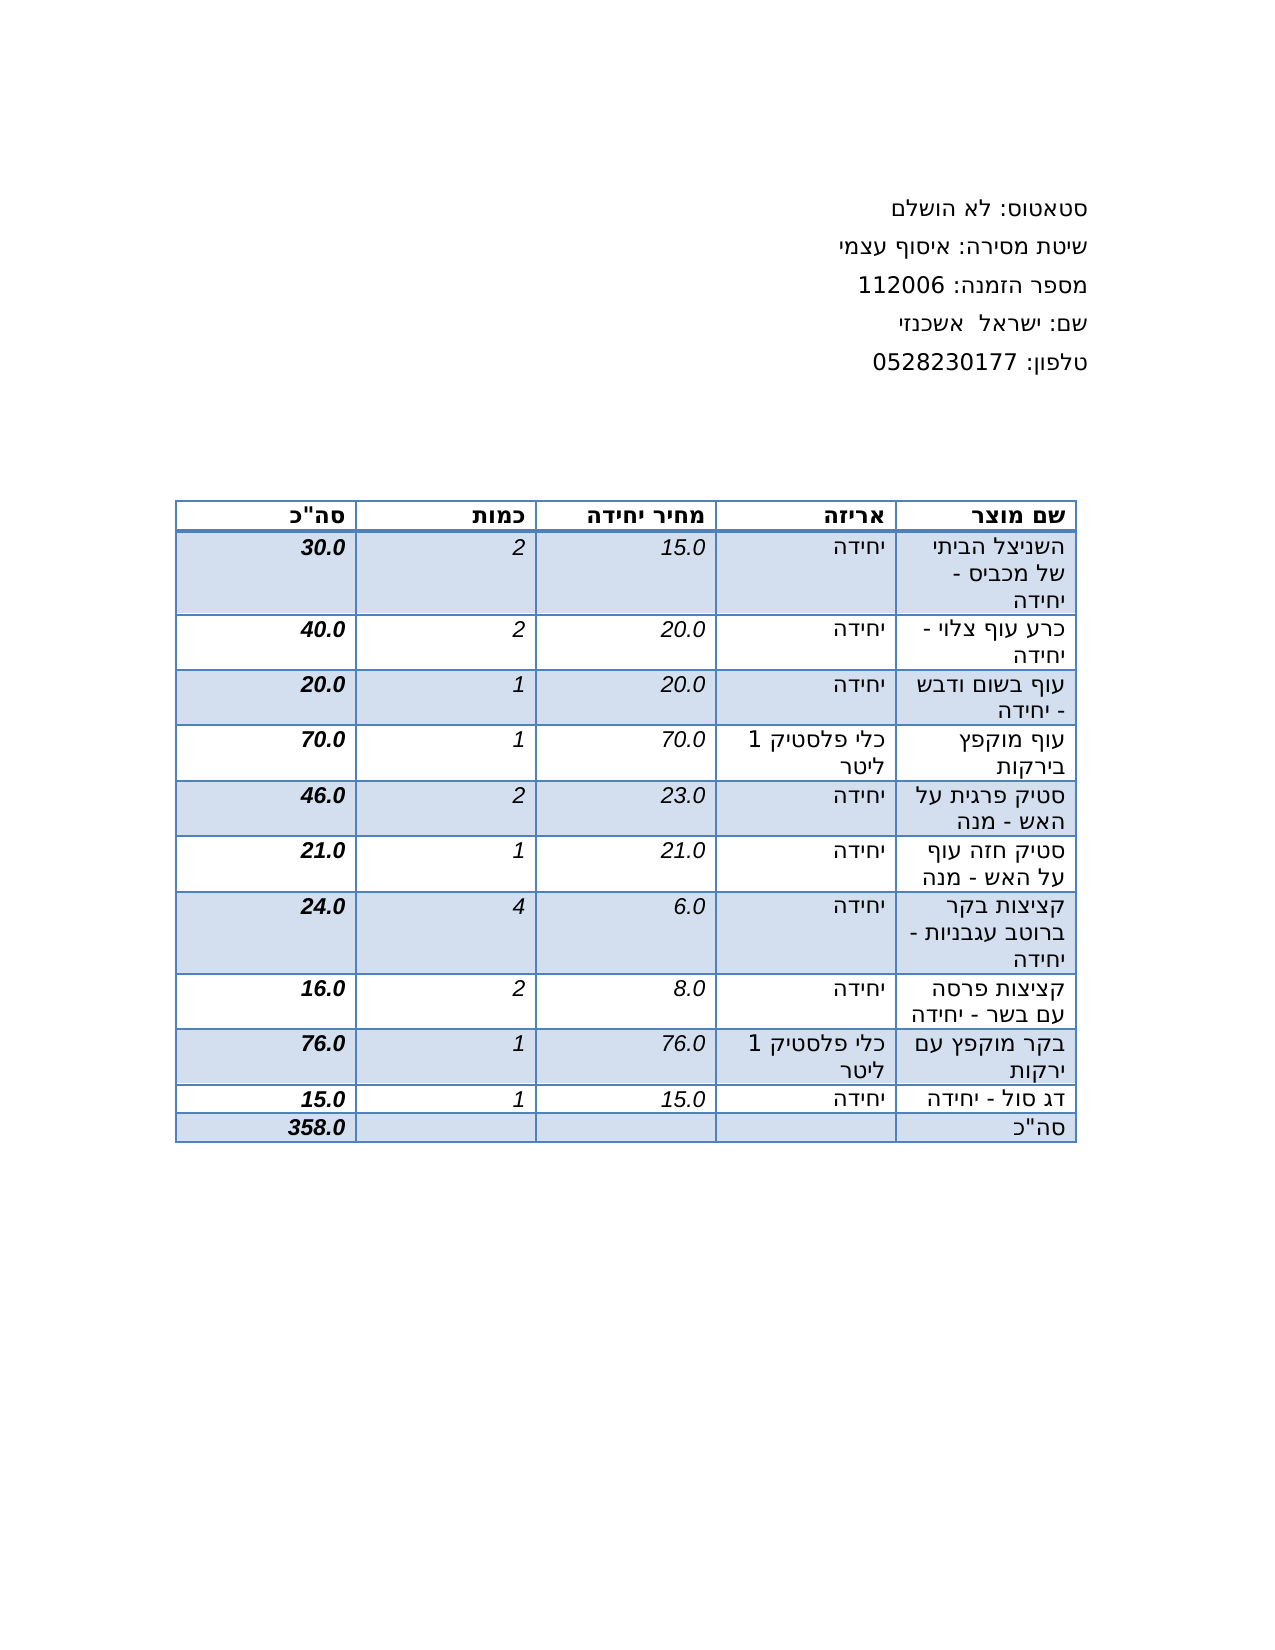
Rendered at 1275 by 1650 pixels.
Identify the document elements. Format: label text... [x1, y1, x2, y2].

table_cell 8.0 [537, 975, 715, 1028]
table_cell 21.0 [177, 837, 355, 891]
table_cell יחידה [717, 782, 895, 835]
table_cell 1 [357, 1030, 535, 1083]
table_cell 76.0 [537, 1030, 715, 1083]
table_cell 1 [357, 671, 535, 724]
table_cell [717, 1114, 895, 1141]
table_cell סטיק חזה עוף על האש - מנה [897, 837, 1075, 891]
table_cell 70.0 [177, 726, 355, 780]
table_cell 358.0 [177, 1114, 355, 1141]
table_cell 40.0 [177, 616, 355, 669]
table_cell קציצות בקר ברוטב עגבניות - יחידה [897, 893, 1075, 973]
table_cell יחידה [717, 837, 895, 891]
table_cell 6.0 [537, 893, 715, 973]
table_cell דג סול - יחידה [897, 1086, 1075, 1112]
table_cell 20.0 [537, 616, 715, 669]
table_cell 70.0 [537, 726, 715, 780]
table_cell 2 [357, 975, 535, 1028]
table_cell 15.0 [177, 1086, 355, 1112]
table_cell קציצות פרסה עם בשר - יחידה [897, 975, 1075, 1028]
table_cell 15.0 [537, 533, 715, 613]
table_cell 20.0 [177, 671, 355, 724]
table_cell 24.0 [177, 893, 355, 973]
table_cell סה"כ [897, 1114, 1075, 1141]
table_cell 20.0 [537, 671, 715, 724]
table_cell יחידה [717, 1086, 895, 1112]
table_cell 1 [357, 1086, 535, 1112]
table_cell 76.0 [177, 1030, 355, 1083]
table_cell כרע עוף צלוי - יחידה [897, 616, 1075, 669]
table_cell 15.0 [537, 1086, 715, 1112]
table_cell יחידה [717, 975, 895, 1028]
table_cell בקר מוקפץ עם ירקות [897, 1030, 1075, 1083]
table_cell 2 [357, 533, 535, 613]
table_cell כלי פלסטיק 1 ליטר [717, 726, 895, 780]
table_cell יחידה [717, 616, 895, 669]
table_cell 4 [357, 893, 535, 973]
table_header מחיר יחידה [537, 502, 715, 529]
table_cell 46.0 [177, 782, 355, 835]
table_cell 2 [357, 782, 535, 835]
table_cell עוף בשום ודבש - יחידה [897, 671, 1075, 724]
table_cell 2 [357, 616, 535, 669]
table_header שם מוצר [897, 502, 1075, 529]
table_cell 1 [357, 837, 535, 891]
table_cell סטיק פרגית על האש - מנה [897, 782, 1075, 835]
table_cell 1 [357, 726, 535, 780]
table_header סה"כ [177, 502, 355, 529]
table_cell השניצל הביתי של מכביס - יחידה [897, 533, 1075, 613]
table_header אריזה [717, 502, 895, 529]
table_cell יחידה [717, 671, 895, 724]
table_cell [537, 1114, 715, 1141]
table_cell 16.0 [177, 975, 355, 1028]
table_header כמות [357, 502, 535, 529]
table_cell 21.0 [537, 837, 715, 891]
table_cell עוף מוקפץ בירקות [897, 726, 1075, 780]
table_cell 23.0 [537, 782, 715, 835]
table_cell [357, 1114, 535, 1141]
text סטאטוס: לא הושלם שיטת מסירה: איסוף עצמי מספר הזמנה: 112006 שם: ישראל אשכנזי טלפון: 0528230177 [187, 150, 1087, 415]
table_cell יחידה [717, 893, 895, 973]
table_cell כלי פלסטיק 1 ליטר [717, 1030, 895, 1083]
table_cell 30.0 [177, 533, 355, 613]
table_cell יחידה [717, 533, 895, 613]
